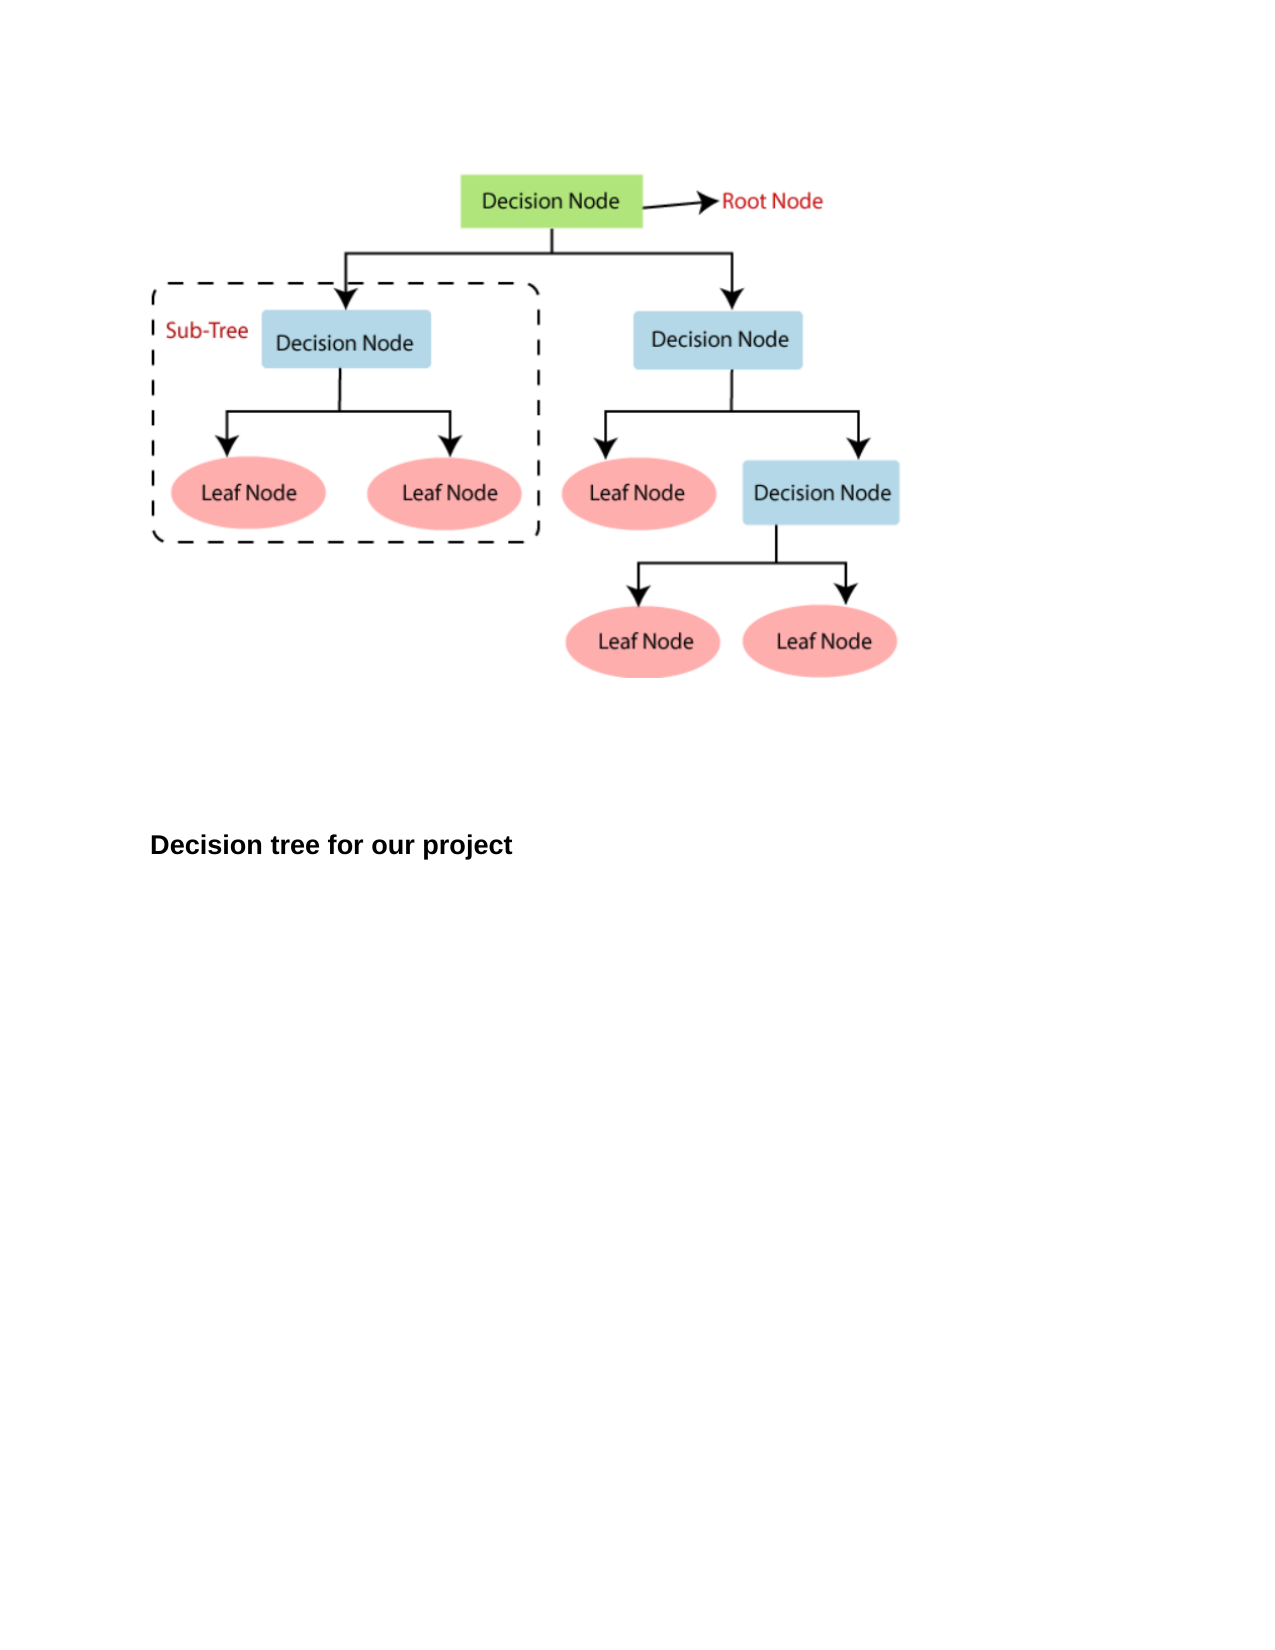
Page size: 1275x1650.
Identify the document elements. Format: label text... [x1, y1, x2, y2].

picture [150, 150, 1125, 682]
text Decision tree for our project [150, 829, 1125, 860]
